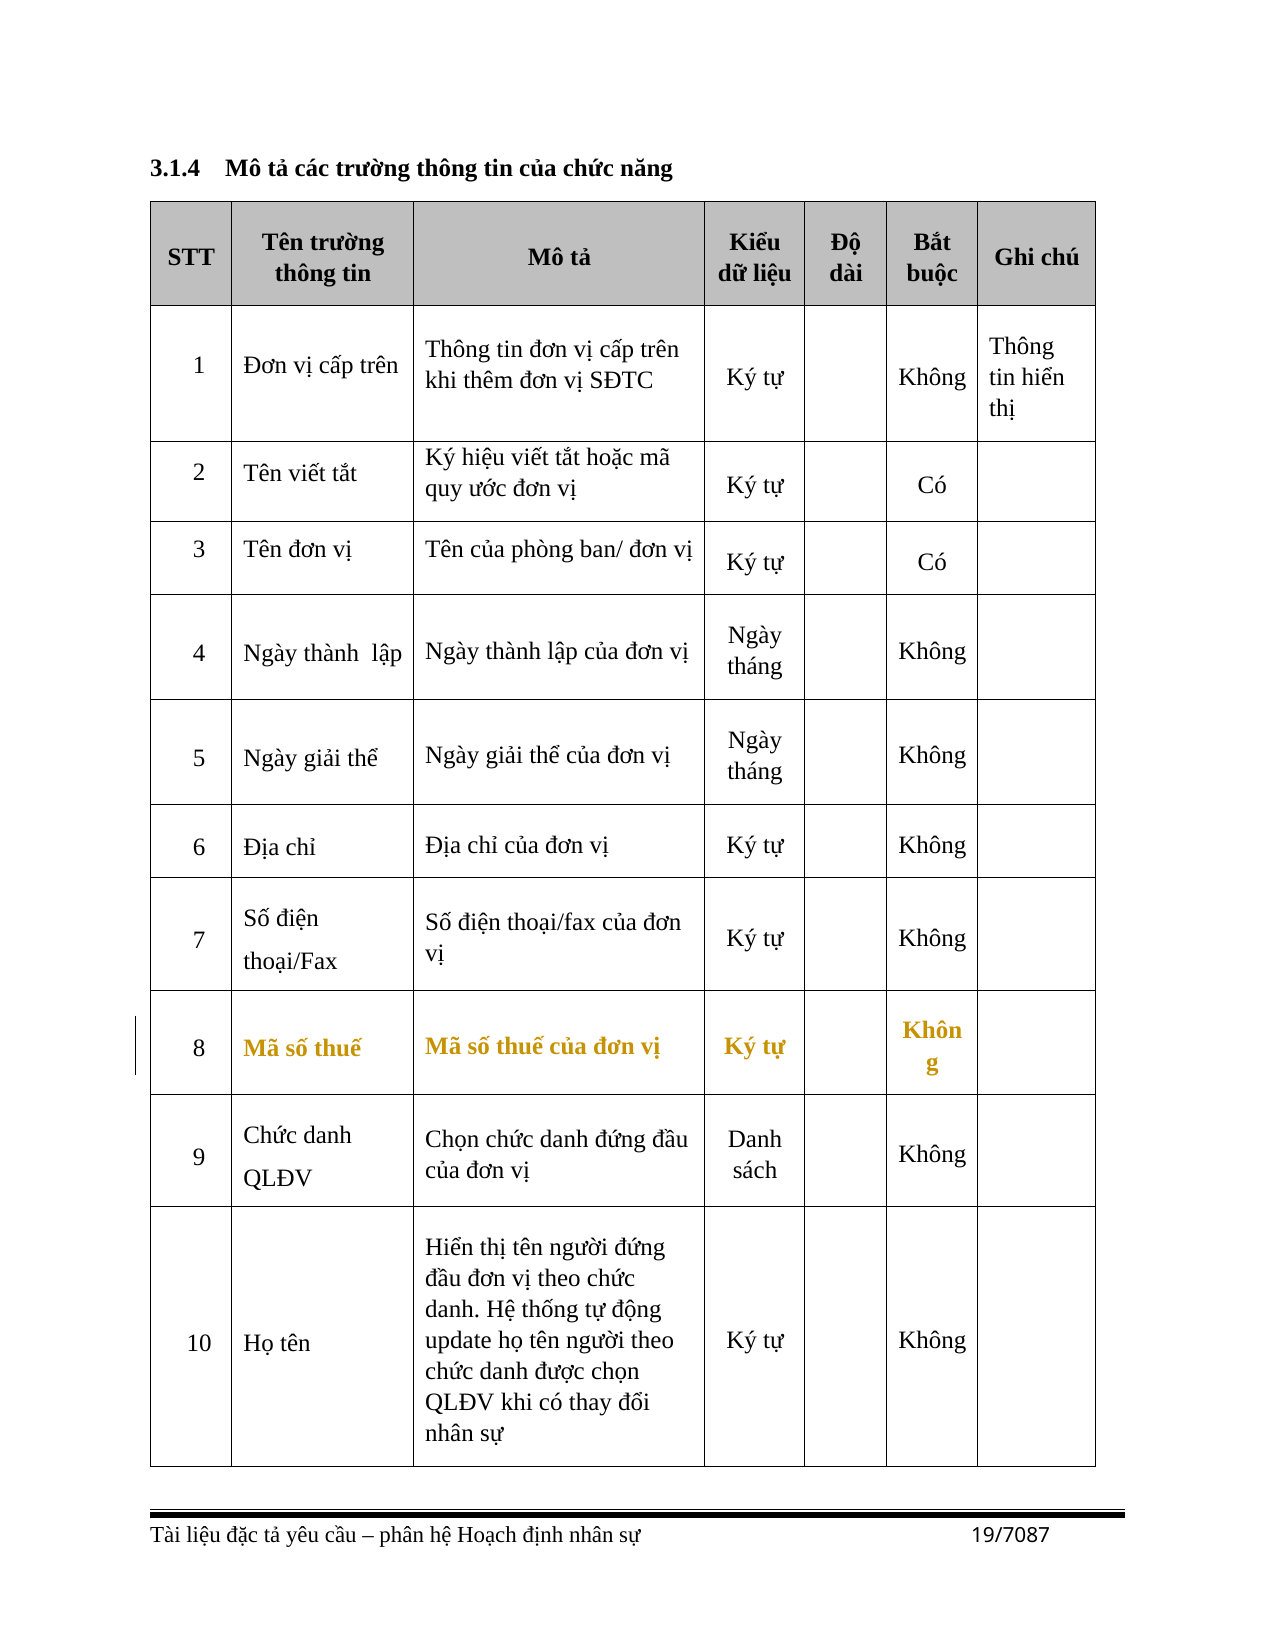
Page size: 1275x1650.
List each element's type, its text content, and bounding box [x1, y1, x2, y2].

table_cell Có [887, 522, 977, 594]
table_cell Ký tự [705, 306, 804, 441]
table_cell [151, 991, 231, 1094]
table_cell [978, 1095, 1095, 1206]
table_cell Không [887, 1207, 977, 1466]
table_cell Không [887, 1095, 977, 1206]
table_cell Địa chỉ [232, 805, 413, 877]
table_cell Tên của phòng ban/ đơn vị [414, 522, 704, 594]
table_cell [978, 700, 1095, 803]
table_cell Ký tự [705, 878, 804, 989]
table_cell Mã số thuế [232, 991, 413, 1094]
table_cell Không [887, 306, 977, 441]
table_header STT [151, 202, 231, 305]
table_header Mô tả [414, 202, 704, 305]
table_cell [978, 1207, 1095, 1466]
table_header Kiểu dữ liệu [705, 202, 804, 305]
table_cell [805, 595, 886, 699]
table_cell [151, 700, 231, 803]
table_cell Ngày tháng [705, 700, 804, 803]
table_cell Ký tự [705, 805, 804, 877]
table_cell [151, 522, 231, 594]
table_cell Không [887, 700, 977, 803]
table_cell [805, 1095, 886, 1206]
table_cell Đơn vị cấp trên [232, 306, 413, 441]
table_cell Ngày tháng [705, 595, 804, 699]
table_cell [978, 991, 1095, 1094]
table_cell [805, 1207, 886, 1466]
table_cell [151, 1207, 231, 1466]
table_cell Ngày thành lập của đơn vị [414, 595, 704, 699]
table_cell [151, 306, 231, 441]
table_cell [151, 595, 231, 699]
table_cell Hiển thị tên người đứng đầu đơn vị theo chức danh. Hệ thống tự động update họ tên người theo chức danh được chọn QLĐV khi có thay đổi nhân sự [414, 1207, 704, 1466]
table_cell Chọn chức danh đứng đầu của đơn vị [414, 1095, 704, 1206]
table_cell [805, 522, 886, 594]
table_header Tên trường thông tin [232, 202, 413, 305]
table_cell Không [887, 805, 977, 877]
table_cell Ký tự [705, 522, 804, 594]
table_cell [978, 595, 1095, 699]
table_cell [978, 522, 1095, 594]
table_header Ghi chú [978, 202, 1095, 305]
table_cell Không [887, 595, 977, 699]
table_cell Ký tự [705, 991, 804, 1094]
table_cell Ngày giải thể [232, 700, 413, 803]
table_cell [805, 991, 886, 1094]
table_cell [978, 878, 1095, 989]
table_cell [151, 878, 231, 989]
subtitle Mô tả các trường thông tin của chức năng [150, 153, 1125, 182]
table_cell [978, 442, 1095, 521]
table_cell [805, 878, 886, 989]
table_cell Tên đơn vị [232, 522, 413, 594]
table_cell Địa chỉ của đơn vị [414, 805, 704, 877]
table_cell Không [887, 991, 977, 1094]
table_cell Số điện thoại/fax của đơn vị [414, 878, 704, 989]
table_cell [978, 805, 1095, 877]
table_cell Có [887, 442, 977, 521]
table_cell [805, 306, 886, 441]
table_cell Thông tin đơn vị cấp trên khi thêm đơn vị SĐTC [414, 306, 704, 441]
table_cell [805, 805, 886, 877]
table_cell Số điện thoại/Fax [232, 878, 413, 989]
table_cell Ngày giải thể của đơn vị [414, 700, 704, 803]
table_header Bắt buộc [887, 202, 977, 305]
table_cell [151, 805, 231, 877]
table_cell Ngày thành lập [232, 595, 413, 699]
table_cell Ký hiệu viết tắt hoặc mã quy ước đơn vị [414, 442, 704, 521]
table_cell Ký tự [705, 442, 804, 521]
table_cell Họ tên [232, 1207, 413, 1466]
table_cell [805, 442, 886, 521]
table_cell Mã số thuế của đơn vị [414, 991, 704, 1094]
table_cell Tên viết tắt [232, 442, 413, 521]
table_cell Chức danh QLĐV [232, 1095, 413, 1206]
table_cell Ký tự [705, 1207, 804, 1466]
table_cell Không [887, 878, 977, 989]
table_header Độ dài [805, 202, 886, 305]
table_cell [151, 442, 231, 521]
table_cell Thông tin hiển thị [978, 306, 1095, 441]
table_cell [805, 700, 886, 803]
table_cell [151, 1095, 231, 1206]
table_cell Danh sách [705, 1095, 804, 1206]
